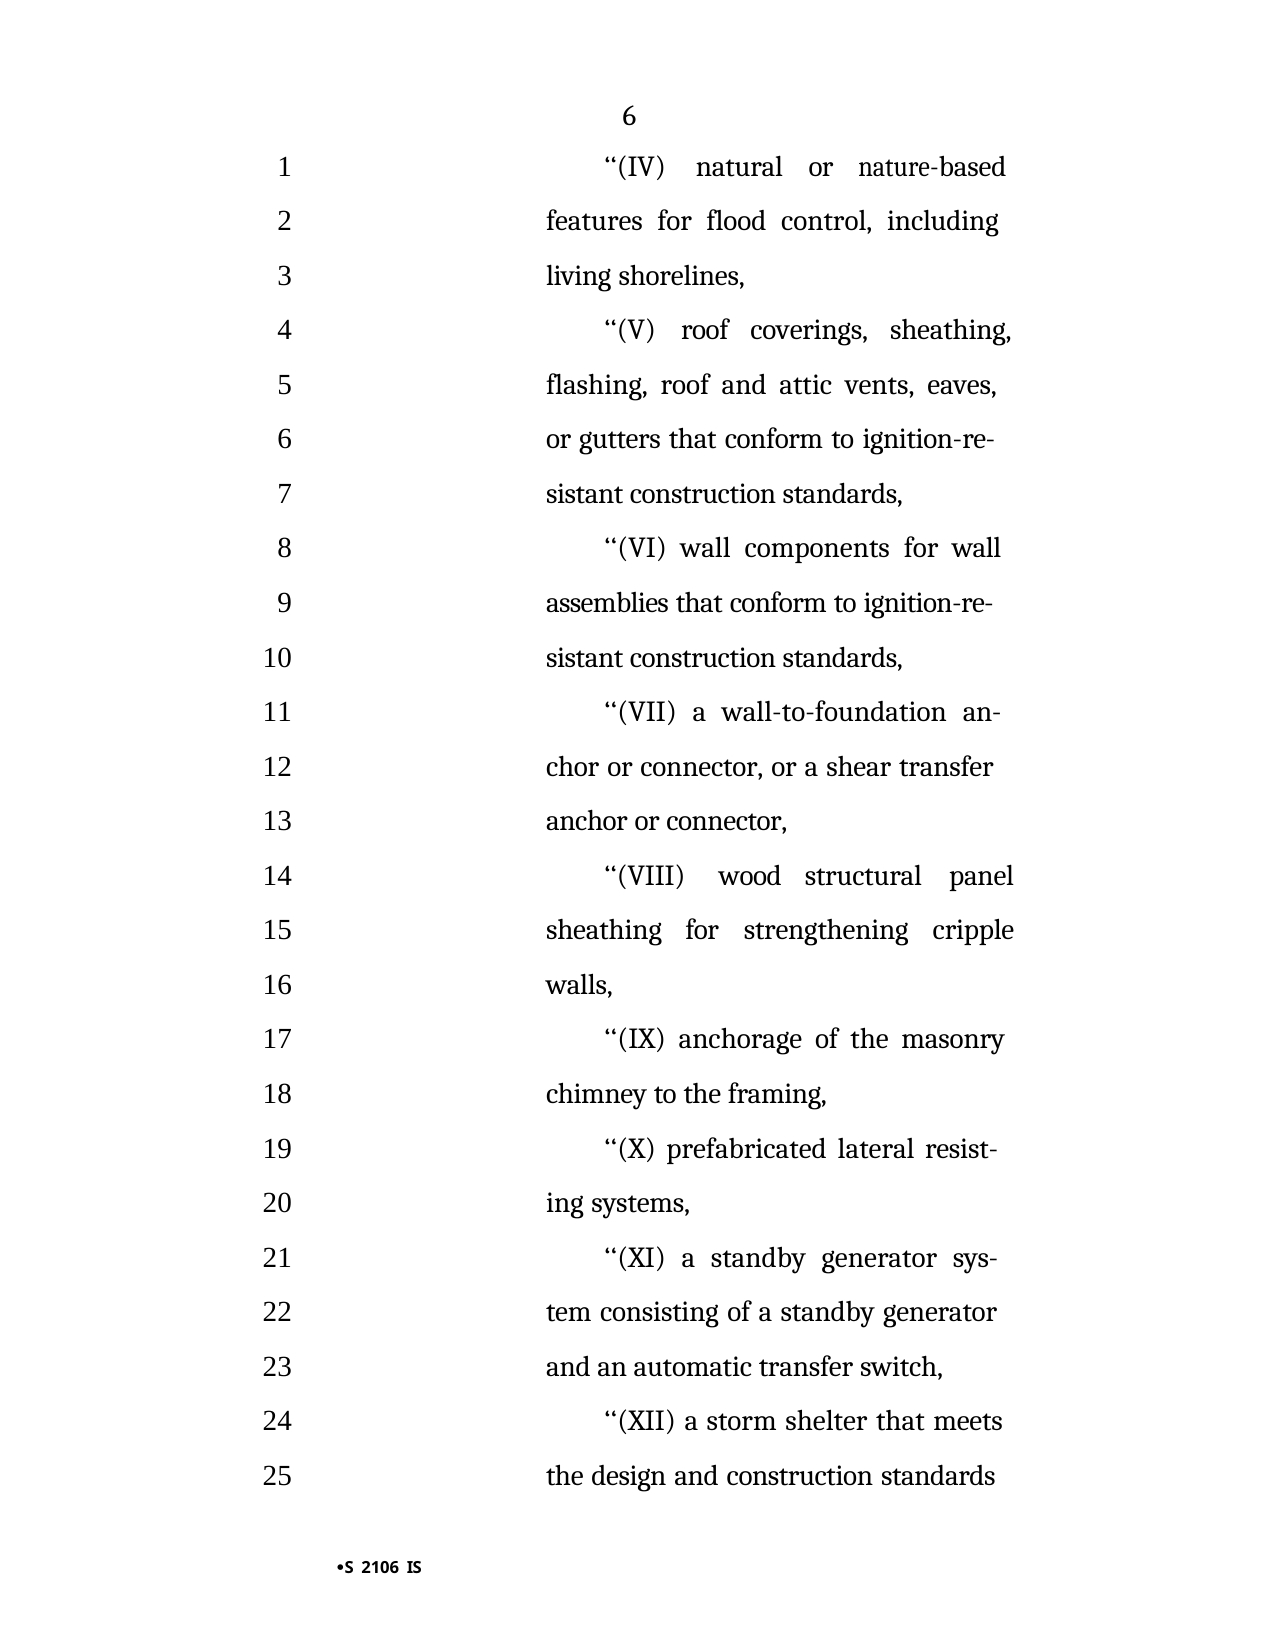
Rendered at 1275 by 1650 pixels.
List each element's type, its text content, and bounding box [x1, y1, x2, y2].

list walls, [262, 967, 1096, 1002]
list ‘‘(XII) a storm shelter that meets [262, 1403, 1096, 1438]
list chor or connector, or a shear transfer [262, 749, 1096, 783]
list ‘‘(V) roof coverings, sheathing, [277, 312, 1096, 347]
list flashing, roof and attic vents, eaves, [277, 367, 1096, 401]
list assemblies that conform to ignition-re- [277, 585, 1096, 620]
list the design and construction standards [262, 1458, 1096, 1493]
list ‘‘(X) prefabricated lateral resist- [262, 1131, 1096, 1165]
list living shorelines, [277, 258, 1096, 292]
list sistant construction standards, [262, 640, 1096, 674]
list anchor or connector, [262, 803, 1096, 838]
list features for flood control, including [277, 203, 1096, 238]
list tem consisting of a standby generator [262, 1294, 1096, 1329]
list ‘‘(XI) a standby generator sys- [262, 1240, 1096, 1274]
list ‘‘(VII) a wall-to-foundation an- [262, 694, 1096, 729]
list ‘‘(VIII) wood structural panel [262, 858, 1096, 892]
list and an automatic transfer switch, [262, 1349, 1096, 1383]
list ing systems, [262, 1185, 1096, 1220]
list chimney to the framing, [262, 1076, 1096, 1111]
list ‘‘(IX) anchorage of the masonry [262, 1022, 1096, 1056]
list or gutters that conform to ignition-re- [277, 421, 1096, 456]
list sistant construction standards, [277, 476, 1096, 511]
list sheathing for strengthening cripple [262, 912, 1096, 947]
list ‘‘(IV) natural or nature-based [277, 149, 1096, 183]
list ‘‘(VI) wall components for wall [277, 531, 1096, 565]
